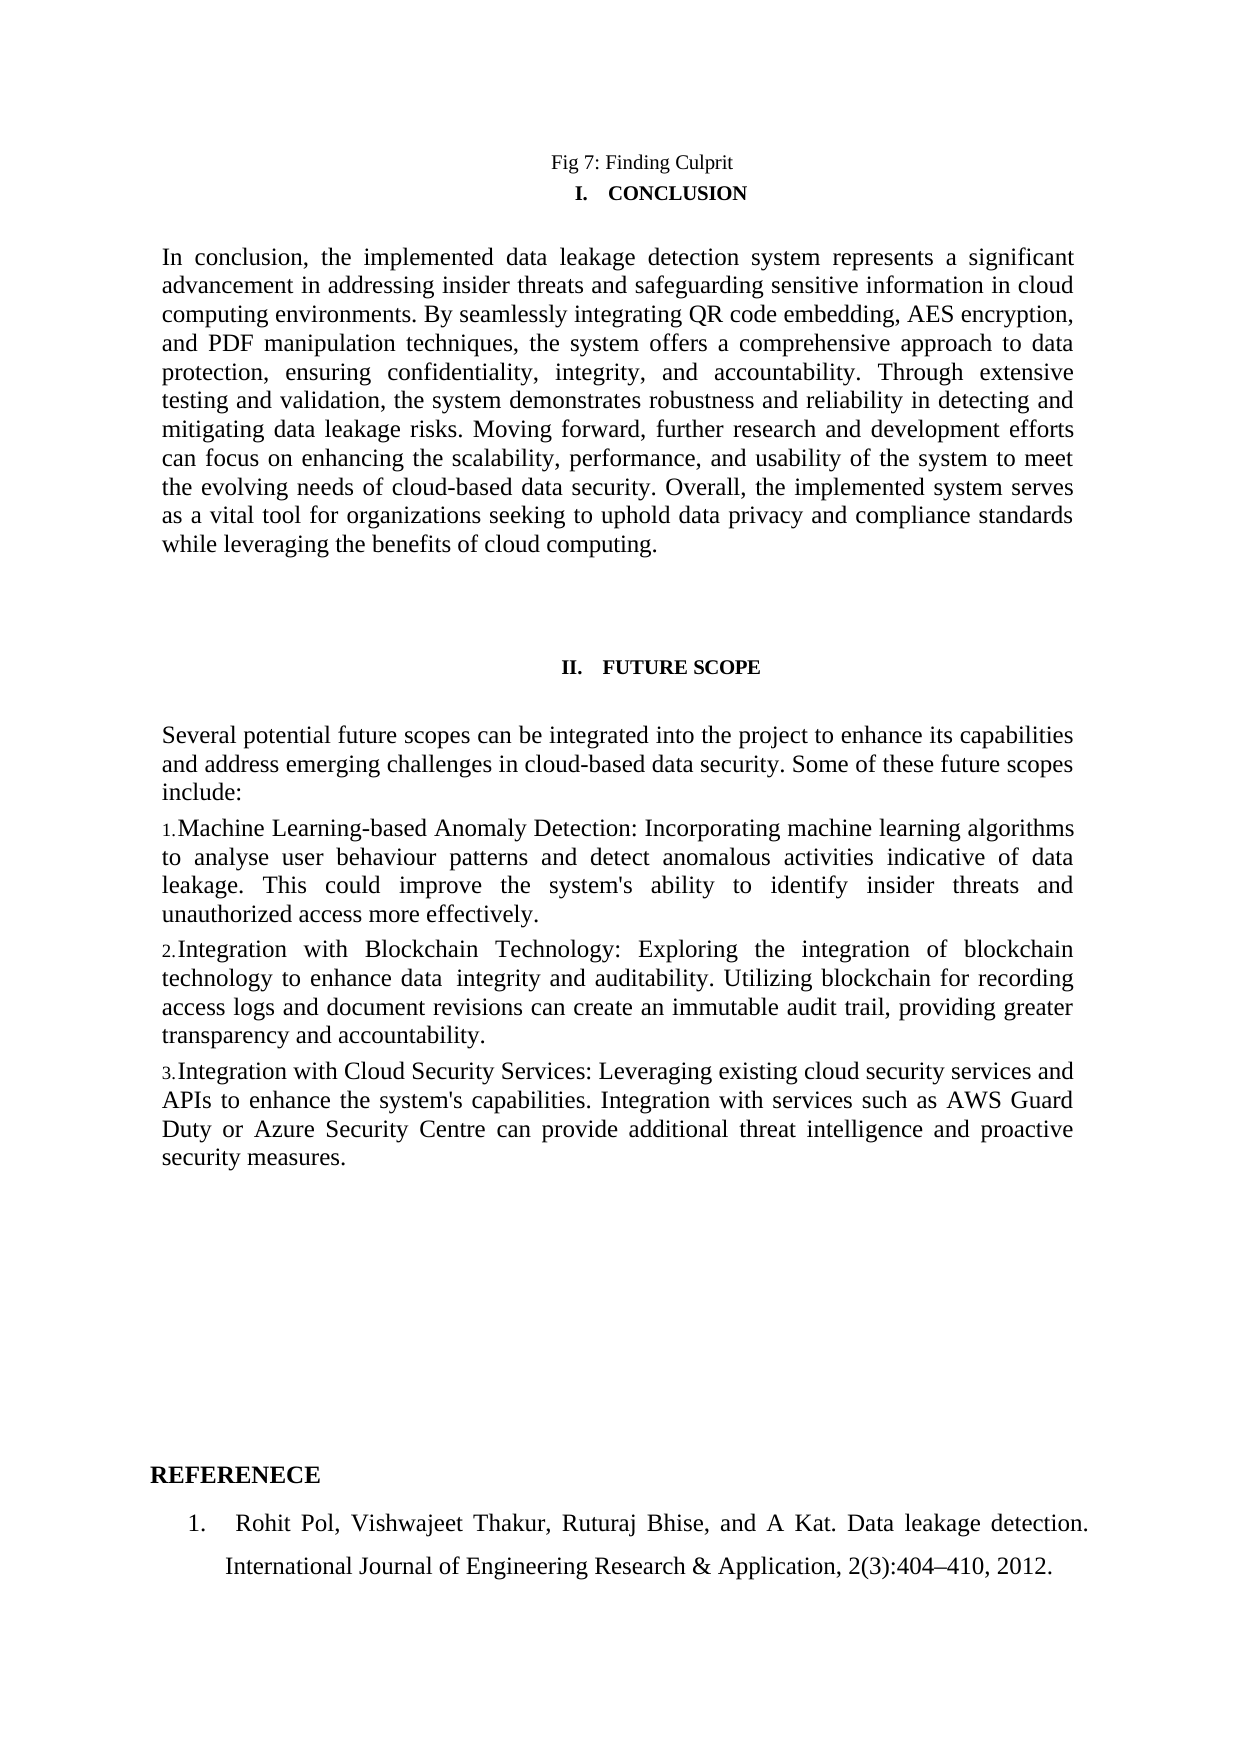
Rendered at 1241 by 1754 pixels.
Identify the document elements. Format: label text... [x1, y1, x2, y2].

subtitle CONCLUSION [574, 181, 1090, 205]
list Integration with Blockchain Technology: Exploring the integration of blockchain technology to enhance data integrity and auditability. Utilizing blockchain for recording access logs and document revisions can create an immutable audit trail, providing greater transparency and accountability. [162, 934, 1075, 1049]
list Rohit Pol, Vishwajeet Thakur, Ruturaj Bhise, and A Kat. Data leakage detection. International Journal of Engineering Research & Application, 2(3):404–410, 2012. [187, 1508, 1090, 1580]
text In conclusion, the implemented data leakage detection system represents a significant advancement in addressing insider threats and safeguarding sensitive information in cloud computing environments. By seamlessly integrating QR code embedding, AES encryption, and PDF manipulation techniques, the system offers a comprehensive approach to data protection, ensuring confidentiality, integrity, and accountability. Through extensive testing and validation, the system demonstrates robustness and reliability in detecting and mitigating data leakage risks. Moving forward, further research and development efforts can focus on enhancing the scalability, performance, and usability of the system to meet the evolving needs of cloud-based data security. Overall, the implemented system serves as a vital tool for organizations seeking to uphold data privacy and compliance standards while leveraging the benefits of cloud computing. [162, 242, 1075, 558]
text REFERENECE [150, 1461, 1090, 1489]
text Fig 7: Finding Culprit [194, 150, 1090, 174]
list Machine Learning-based Anomaly Detection: Incorporating machine learning algorithms to analyse user behaviour patterns and detect anomalous activities indicative of data leakage. This could improve the system's ability to identify insider threats and unauthorized access more effectively. [162, 813, 1075, 928]
text Several potential future scopes can be integrated into the project to enhance its capabilities and address emerging challenges in cloud-based data security. Some of these future scopes include: [162, 720, 1074, 806]
list Integration with Cloud Security Services: Leveraging existing cloud security services and APIs to enhance the system's capabilities. Integration with services such as AWS Guard Duty or Azure Security Centre can provide additional threat intelligence and proactive security measures. [162, 1056, 1074, 1171]
subtitle FUTURE SCOPE [561, 654, 1090, 679]
